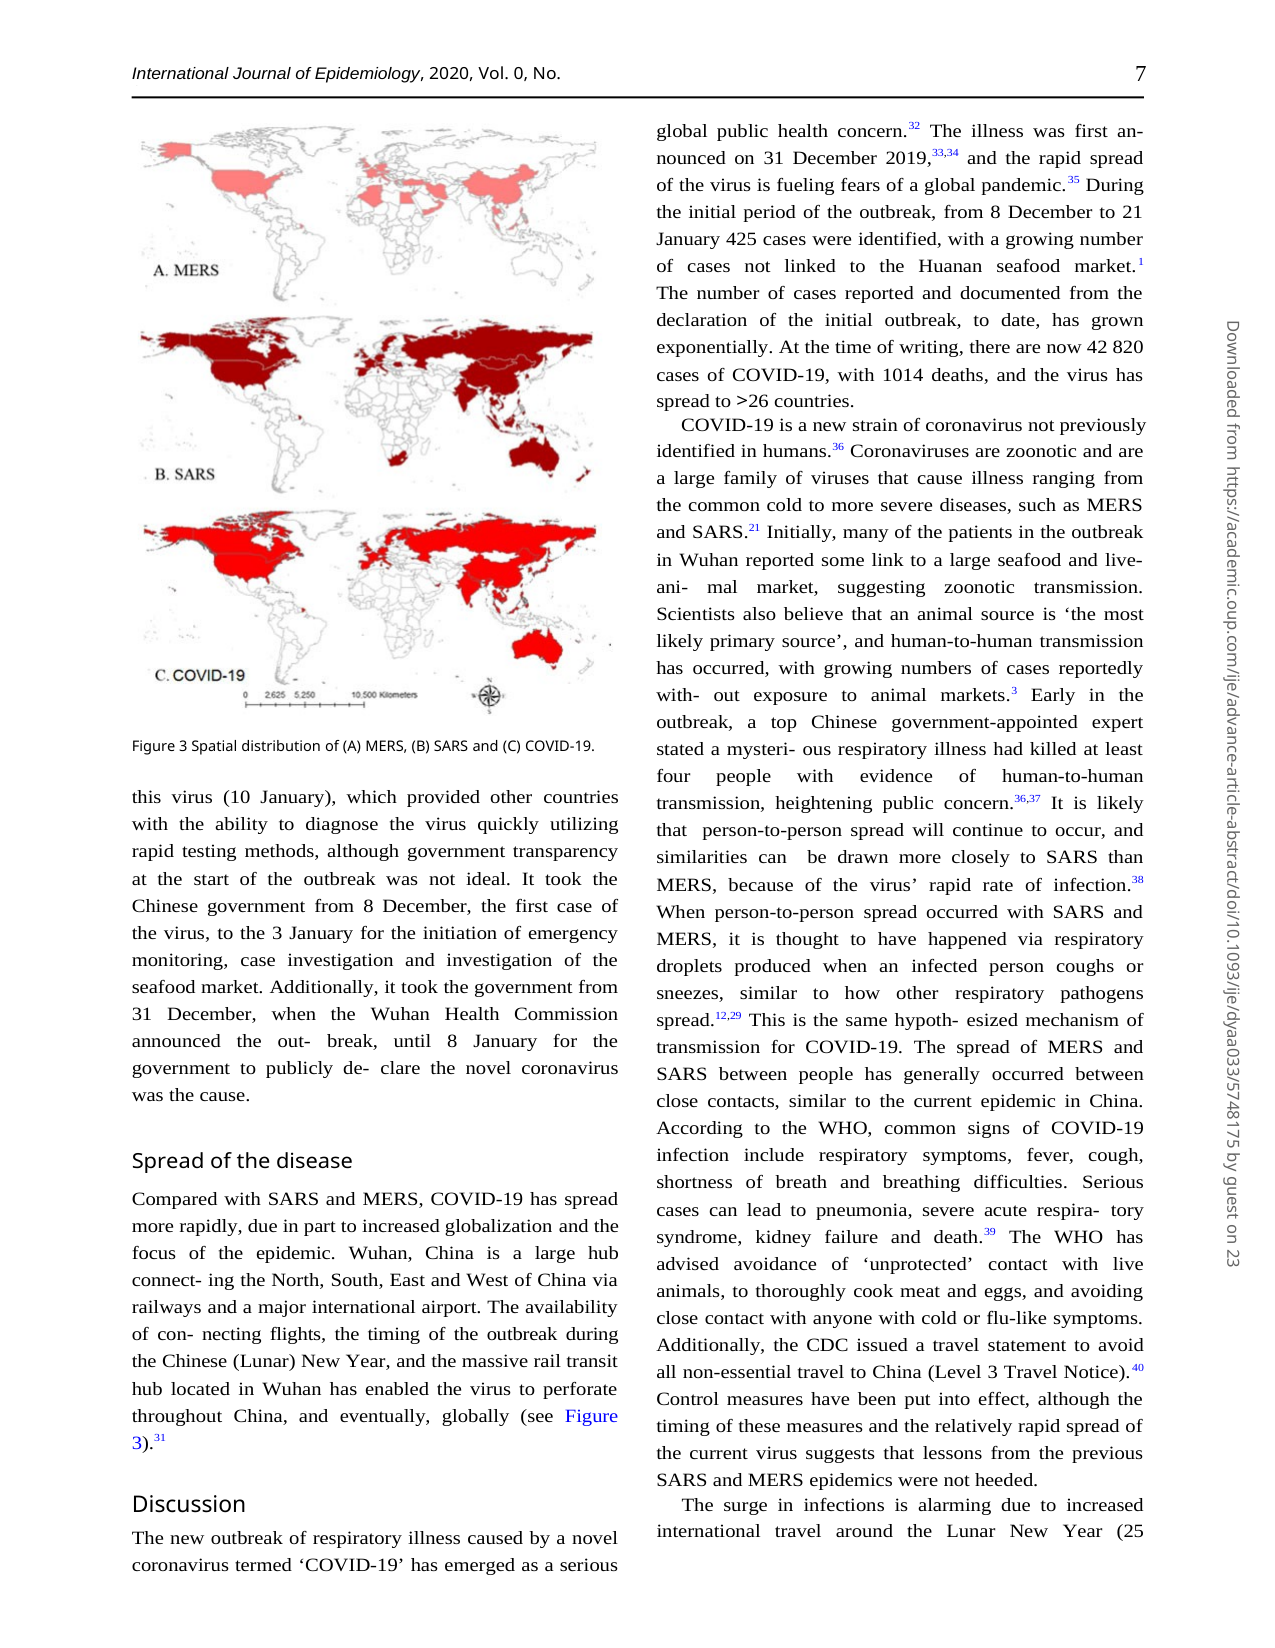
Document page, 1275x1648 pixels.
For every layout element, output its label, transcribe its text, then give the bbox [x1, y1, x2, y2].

subtitle Discussion [132, 1488, 623, 1519]
text The surge in infections is alarming due to increased [643, 1496, 1144, 1515]
text this virus (10 January), which provided other countries with the ability to diagnose the virus quickly utilizing rapid testing methods, although government transparency at the start of the outbreak was not ideal. It took the Chinese government from 8 December, the first case of the virus, to the 3 January for the initiation of emergency monitoring, case investigation and investigation of the seafood market. Additionally, it took the government from 31 December, when the Wuhan Health Commission announced the out- break, until 8 January for the government to publicly de- clare the novel coronavirus was the cause. [132, 786, 619, 1106]
text Figure 3 Spatial distribution of (A) MERS, (B) SARS and (C) COVID-19. [132, 736, 623, 756]
text cases of COVID-19, with 1014 deaths, and the virus has spread to >26 countries. [656, 363, 1144, 413]
text Compared with SARS and MERS, COVID-19 has spread more rapidly, due in part to increased globalization and the focus of the epidemic. Wuhan, China is a large hub connect- ing the North, South, East and West of China via railways and a major international airport. The availability of con- necting flights, the timing of the outbreak during the Chinese (Lunar) New Year, and the massive rail transit hub located in Wuhan has enabled the virus to perforate throughout China, and eventually, globally (see Figure 3).31 [132, 1188, 619, 1453]
subtitle Spread of the disease [132, 1146, 623, 1174]
text international travel around the Lunar New Year (25 [643, 1520, 1144, 1542]
text COVID-19 is a new strain of coronavirus not previously [681, 416, 1154, 435]
text identified in humans.36 Coronaviruses are zoonotic and are a large family of viruses that cause illness ranging from the common cold to more severe diseases, such as MERS and SARS.21 Initially, many of the patients in the outbreak in Wuhan reported some link to a large seafood and live-ani- mal market, suggesting zoonotic transmission. Scientists also believe that an animal source is ‘the most likely primary source’, and human-to-human transmission has occurred, with growing numbers of cases reportedly with- out exposure to animal markets.3 Early in the outbreak, a top Chinese government-appointed expert stated a mysteri- ous respiratory illness had killed at least four people with evidence of human-to-human transmission, heightening public concern.36,37 It is likely that person-to-person spread will continue to occur, and similarities can be drawn more closely to SARS than MERS, because of the virus’ rapid rate of infection.38 When person-to-person spread occurred with SARS and MERS, it is thought to have happened via respiratory droplets produced when an infected person coughs or sneezes, similar to how other respiratory pathogens spread.12,29 This is the same hypoth- esized mechanism of transmission for COVID-19. The spread of MERS and SARS between people has generally occurred between close contacts, similar to the current epidemic in China. According to the WHO, common signs of COVID-19 infection include respiratory symptoms, fever, cough, shortness of breath and breathing difficulties. Serious cases can lead to pneumonia, severe acute respira- tory syndrome, kidney failure and death.39 The WHO has advised avoidance of ‘unprotected’ contact with live animals, to thoroughly cook meat and eggs, and avoiding close contact with anyone with cold or flu-like symptoms. Additionally, the CDC issued a travel statement to avoid all non-essential travel to China (Level 3 Travel Notice).40 Control measures have been put into effect, although the timing of these measures and the relatively rapid spread of the current virus suggests that lessons from the previous SARS and MERS epidemics were not heeded. [656, 440, 1144, 1491]
text The new outbreak of respiratory illness caused by a novel coronavirus termed ‘COVID-19’ has emerged as a serious [132, 1527, 619, 1576]
text global public health concern.32 The illness was first an- nounced on 31 December 2019,33,34 and the rapid spread of the virus is fueling fears of a global pandemic.35 During the initial period of the outbreak, from 8 December to 21 January 425 cases were identified, with a growing number of cases not linked to the Huanan seafood market.1 The number of cases reported and documented from the declaration of the initial outbreak, to date, has grown exponentially. At the time of writing, there are now 42 820 [656, 120, 1144, 358]
picture [137, 123, 614, 716]
